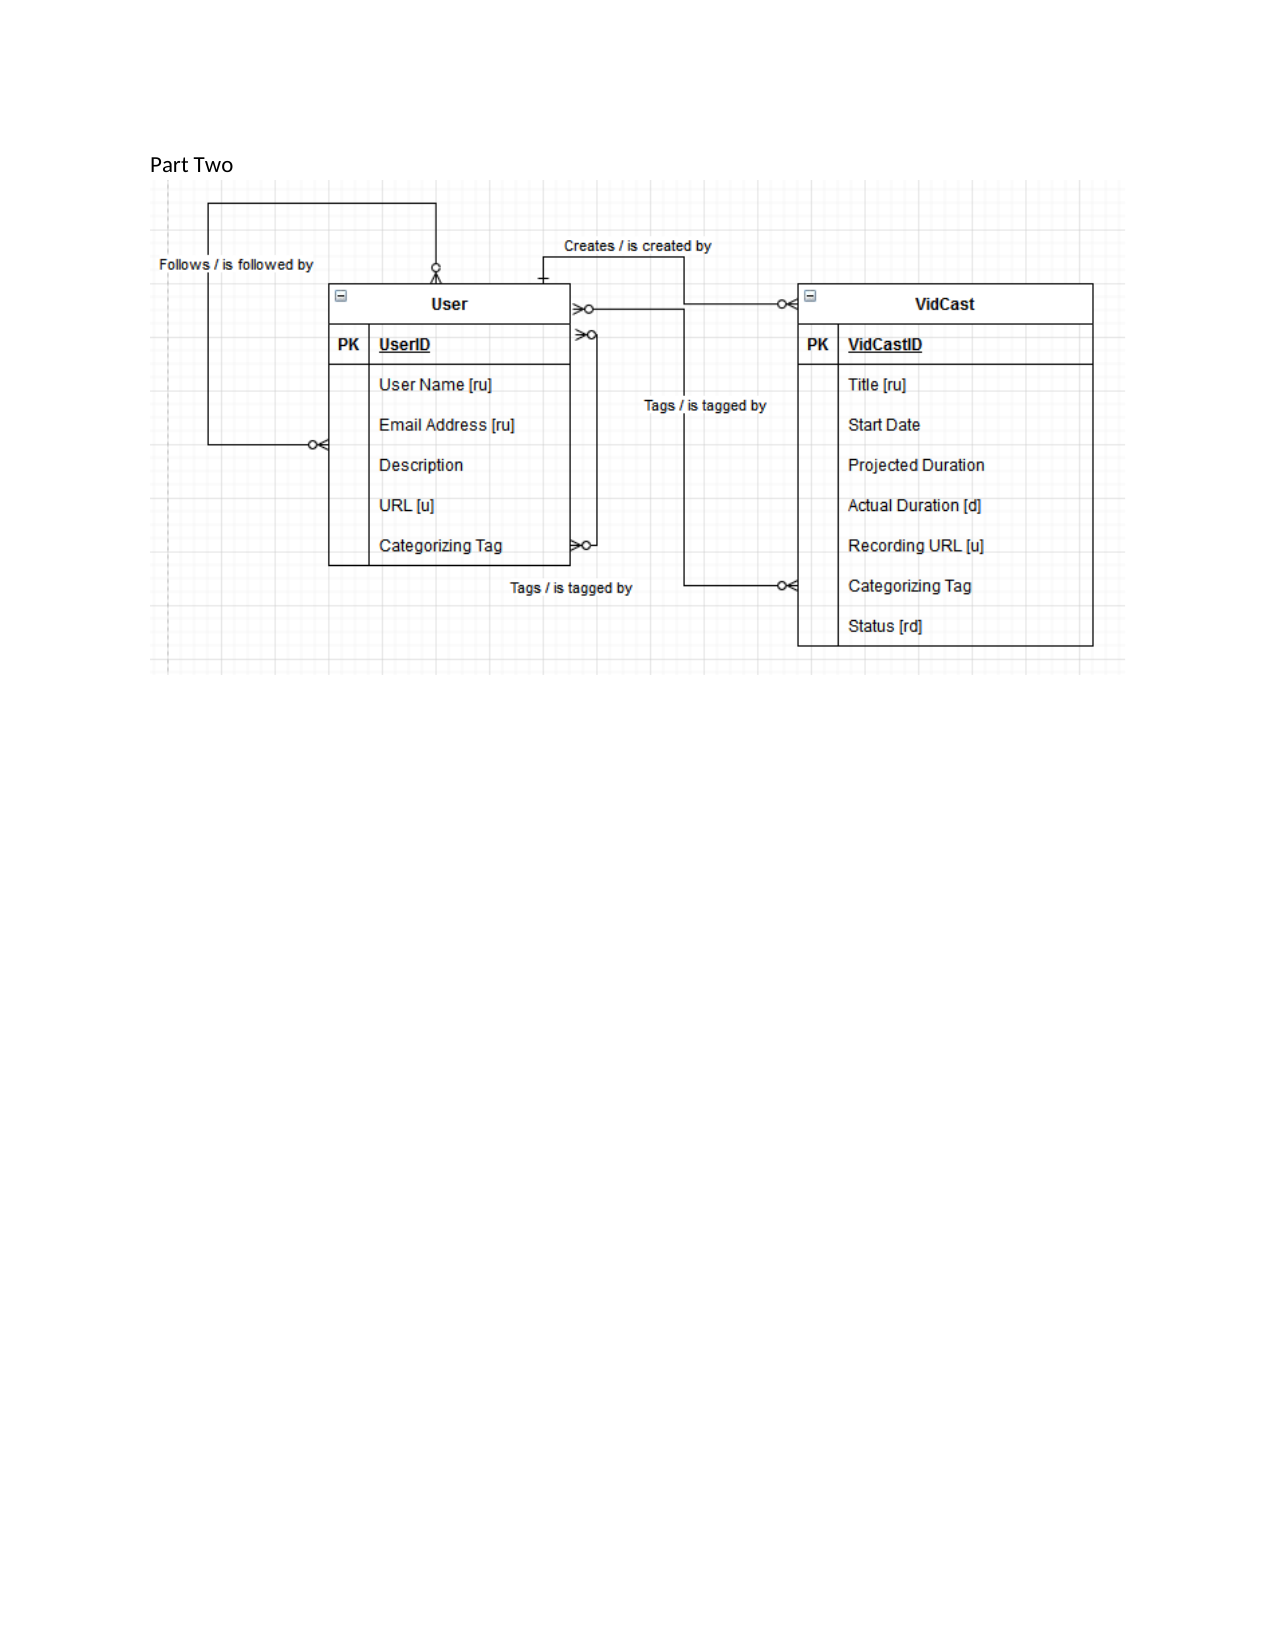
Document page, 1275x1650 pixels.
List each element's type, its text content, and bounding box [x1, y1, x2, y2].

picture [150, 180, 1125, 675]
text Part Two [150, 150, 1125, 180]
